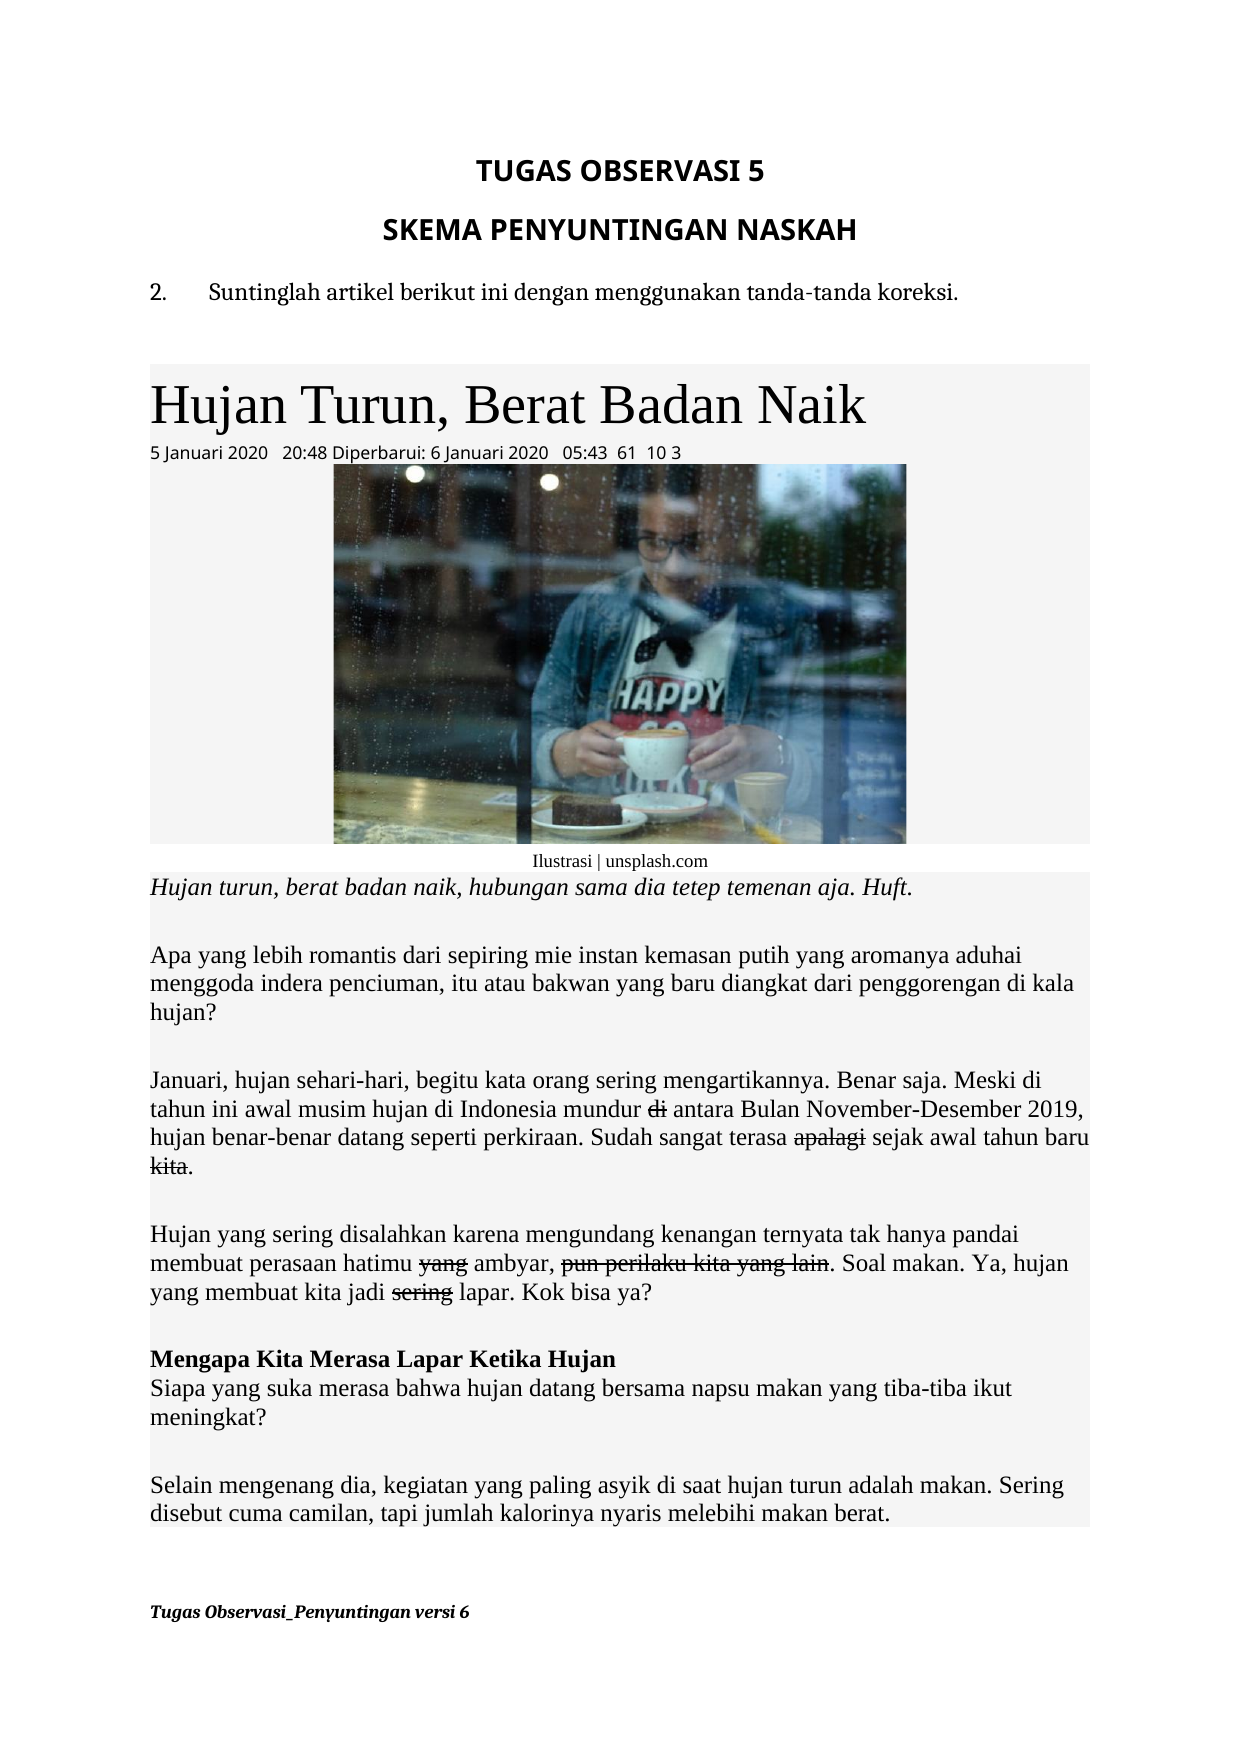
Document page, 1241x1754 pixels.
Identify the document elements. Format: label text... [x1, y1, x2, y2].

text Ilustrasi | unsplash.com [150, 844, 1090, 872]
list Suntinglah artikel berikut ini dengan menggunakan tanda-tanda koreksi. [150, 278, 1090, 307]
text Selain mengenang dia, kegiatan yang paling asyik di saat hujan turun adalah makan. Sering disebut cuma camilan, tapi jumlah kalorinya nyaris melebihi makan berat. [150, 1470, 1090, 1527]
text Apa yang lebih romantis dari sepiring mie instan kemasan putih yang aromanya aduhai menggoda indera penciuman, itu atau bakwan yang baru diangkat dari penggorengan di kala hujan? [150, 940, 1090, 1026]
picture [333, 464, 907, 844]
text Mengapa Kita Merasa Lapar Ketika Hujan Siapa yang suka merasa bahwa hujan datang bersama napsu makan yang tiba-tiba ikut meningkat? [150, 1344, 1090, 1431]
text SKEMA PENYUNTINGAN NASKAH [150, 209, 1090, 249]
text 5 Januari 2020 20:48 Diperbarui: 6 Januari 2020 05:43 61 10 3 [150, 436, 1090, 464]
text TUGAS OBSERVASI 5 [150, 150, 1090, 190]
text Januari, hujan sehari-hari, begitu kata orang sering mengartikannya. Benar saja. Meski di tahun ini awal musim hujan di Indonesia mundur di antara Bulan November-Desember 2019, hujan benar-benar datang seperti perkiraan. Sudah sangat terasa apalagi sejak awal tahun baru kita. [150, 1065, 1090, 1180]
text Hujan turun, berat badan naik, hubungan sama dia tetep temenan aja. Huft. [150, 872, 1090, 901]
text Hujan yang sering disalahkan karena mengundang kenangan ternyata tak hanya pandai membuat perasaan hatimu yang ambyar, pun perilaku kita yang lain. Soal makan. Ya, hujan yang membuat kita jadi sering lapar. Kok bisa ya? [150, 1219, 1090, 1305]
text Hujan Turun, Berat Badan Naik [150, 364, 1090, 436]
